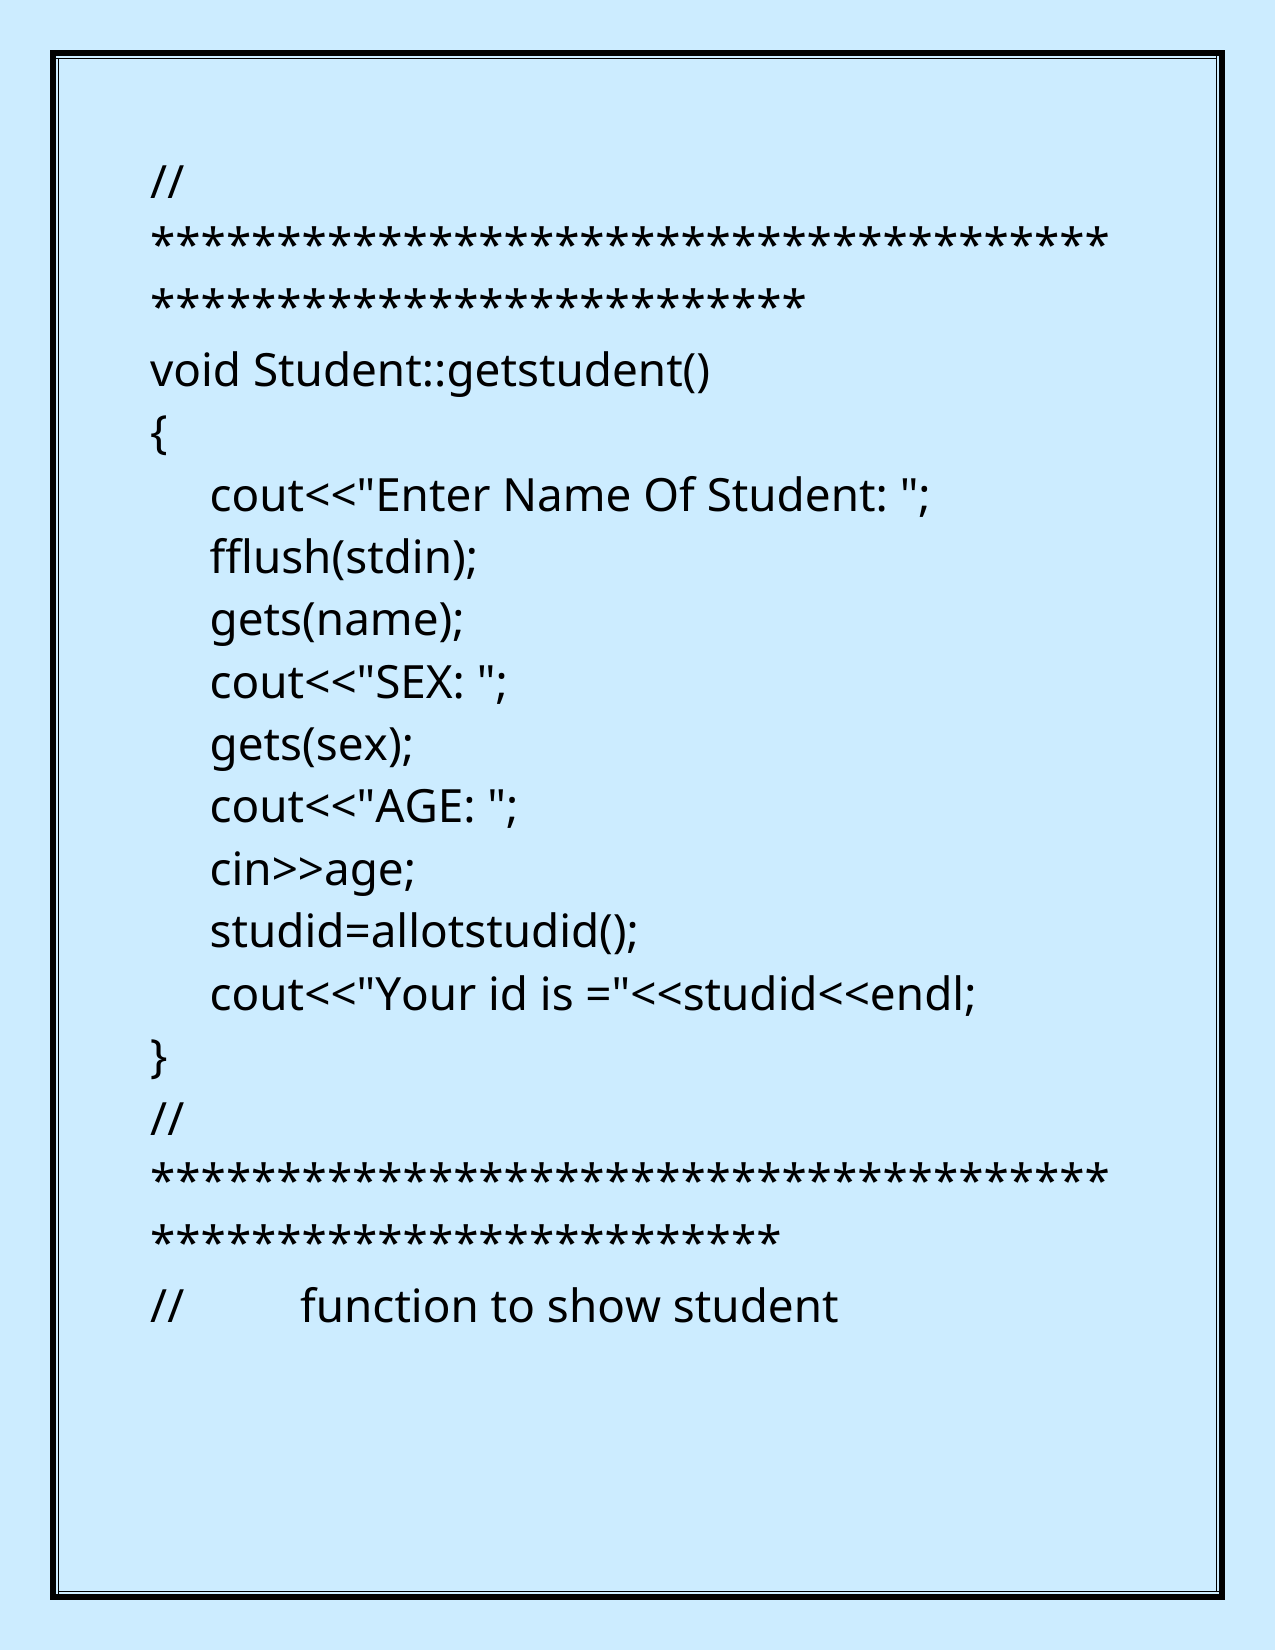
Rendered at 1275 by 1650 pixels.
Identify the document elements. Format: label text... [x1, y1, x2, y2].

text //*************************************************************** [150, 1086, 1125, 1273]
text { [150, 399, 1125, 462]
text cout<<"AGE: "; [150, 774, 1125, 836]
text cout<<"Your id is ="<<studid<<endl; [150, 961, 1125, 1023]
text gets(sex); [150, 712, 1125, 774]
text } [150, 1023, 1125, 1086]
text gets(name); [150, 587, 1125, 649]
text studid=allotstudid(); [150, 899, 1125, 961]
text fflush(stdin); [150, 524, 1125, 587]
text void Student::getstudent() [150, 337, 1125, 399]
text cout<<"SEX: "; [150, 649, 1125, 712]
text // function to show student [150, 1273, 1125, 1336]
text //**************************************************************** [150, 150, 1125, 337]
text cout<<"Enter Name Of Student: "; [150, 462, 1125, 524]
text cin>>age; [150, 836, 1125, 899]
